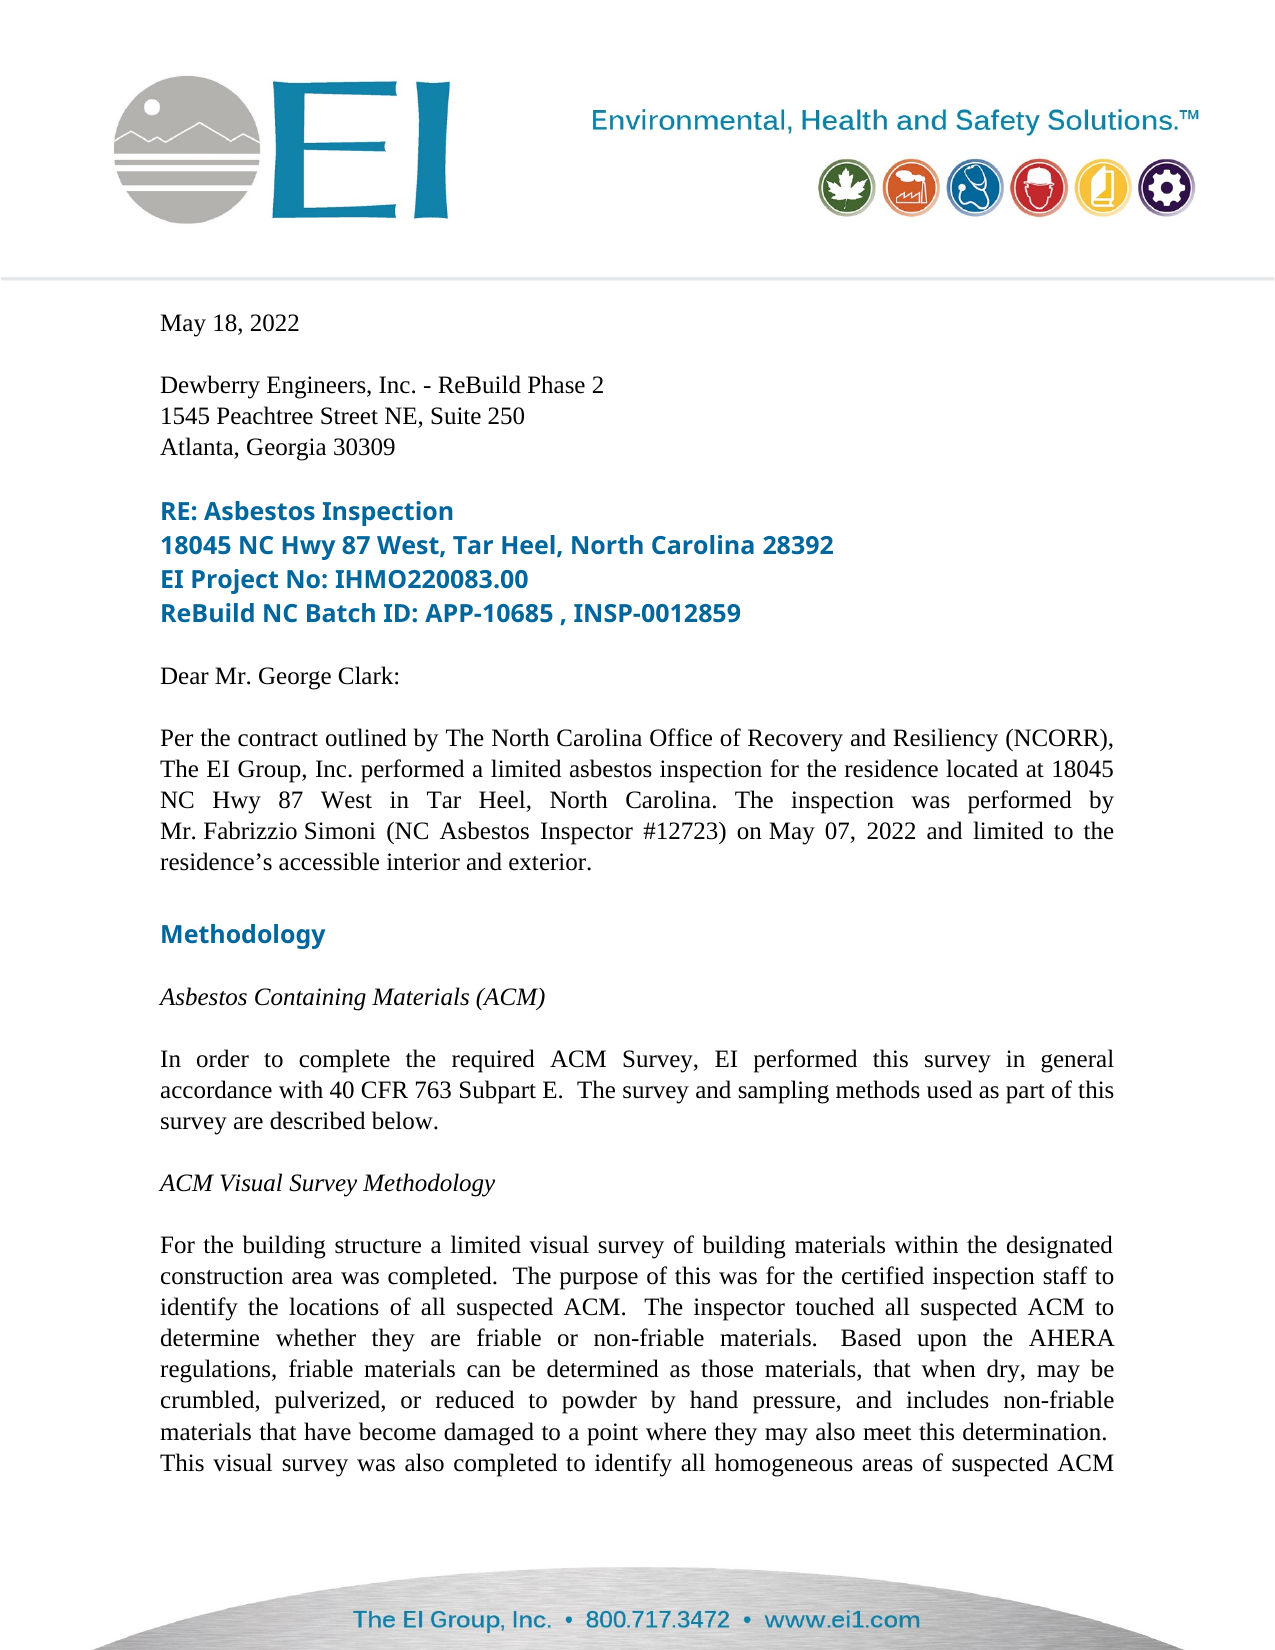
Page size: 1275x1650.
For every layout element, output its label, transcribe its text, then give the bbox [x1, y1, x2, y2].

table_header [150, 915, 1125, 1479]
table_header May 18, 2022 Dewberry Engineers, Inc. - ReBuild Phase 2 1545 Peachtree Street NE, Suite 250 Atlanta, Georgia 30309 RE: Asbestos Inspection 18045 NC Hwy 87 West, Tar Heel, North Carolina 28392 EI Project No: IHMO220083.00 ReBuild NC Batch ID: APP-10685 , INSP-0012859 Dear Mr. George Clark: Per the contract outlined by The North Carolina Office of Recovery and Resiliency (NCORR), The EI Group, Inc. performed a limited asbestos inspection for the residence located at 18045 NC Hwy 87 West in Tar Heel, North Carolina. The inspection was performed by Mr. Fabrizzio Simoni (NC Asbestos Inspector #12723) on May 07, 2022 and limited to the residence’s accessible interior and exterior. [150, 305, 1125, 912]
picture [1, 1, 1275, 1650]
